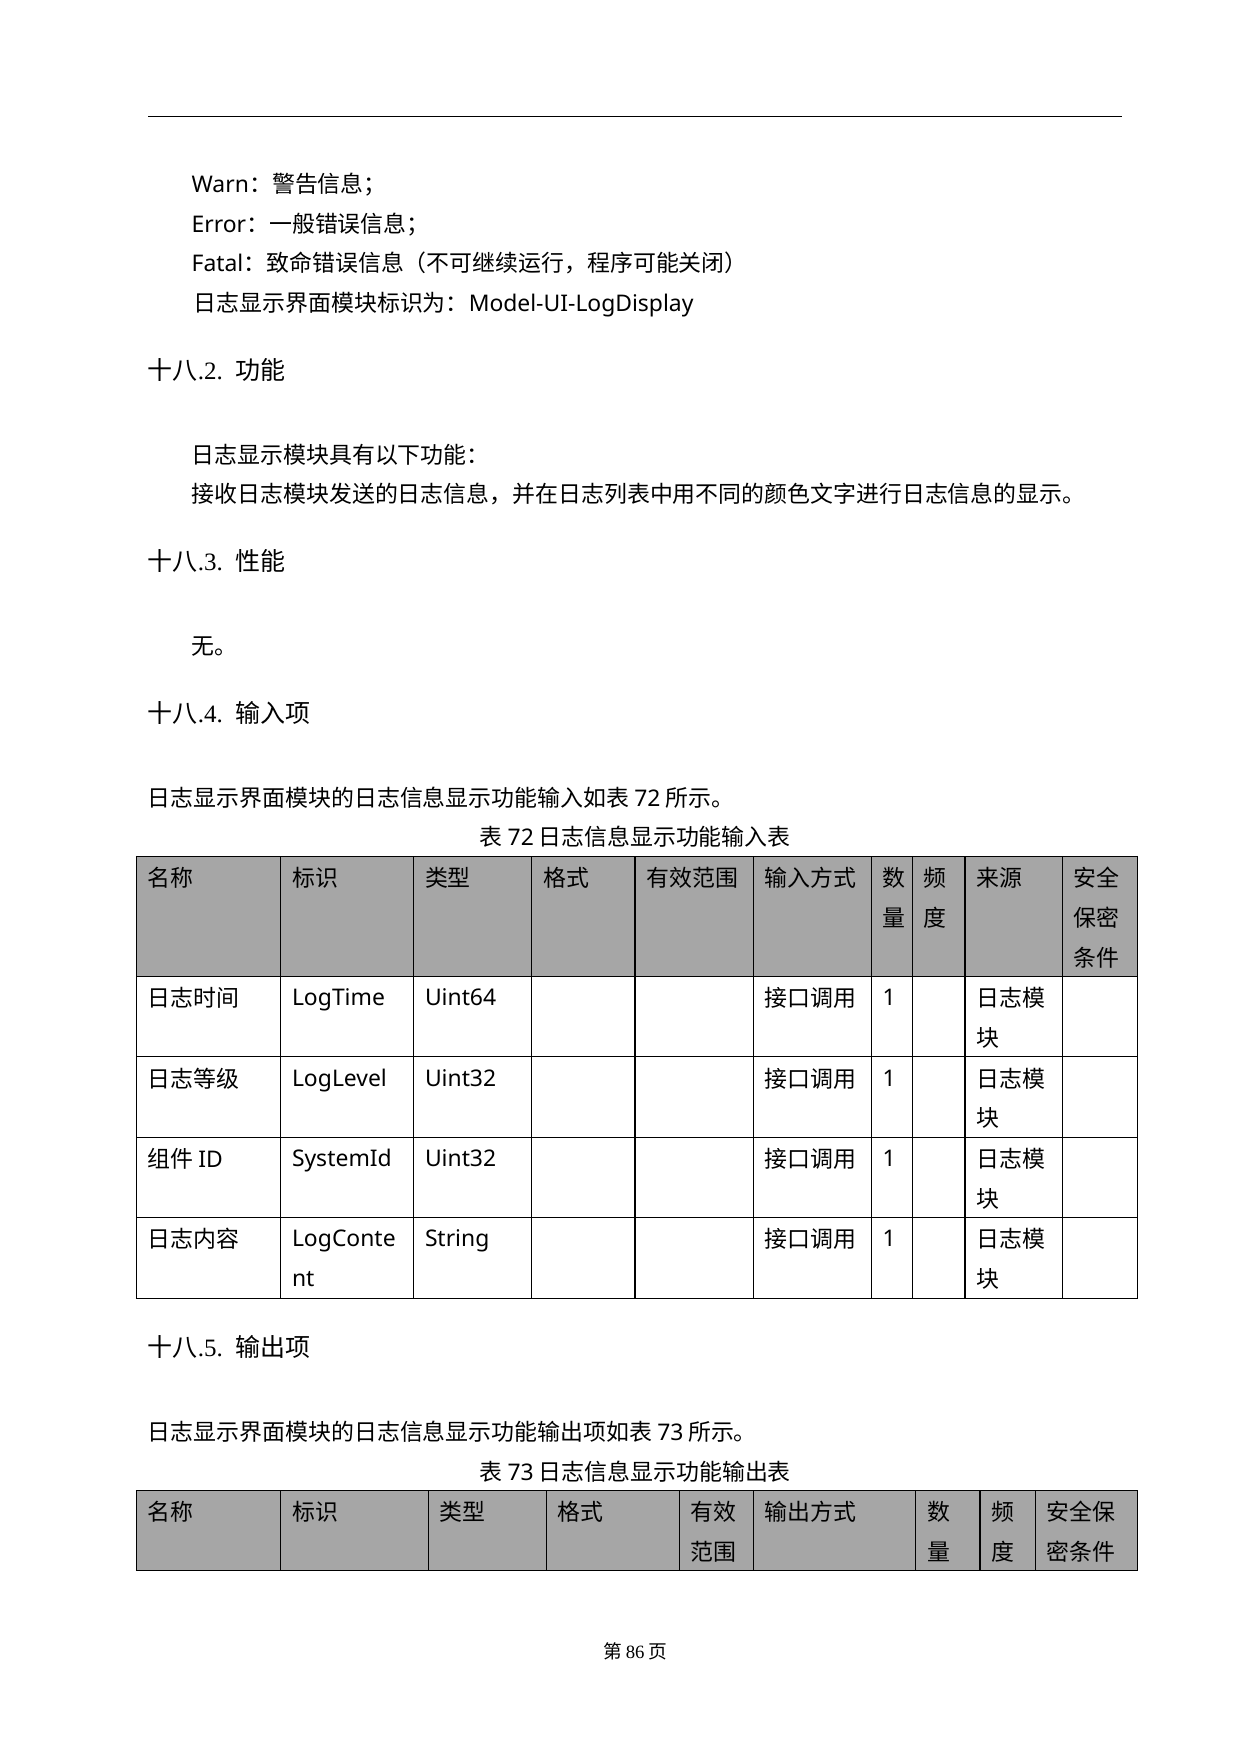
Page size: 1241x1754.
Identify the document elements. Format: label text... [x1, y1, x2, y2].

text 接收日志模块发送的日志信息，并在日志列表中用不同的颜色文字进行日志信息的显示。 [148, 473, 1122, 513]
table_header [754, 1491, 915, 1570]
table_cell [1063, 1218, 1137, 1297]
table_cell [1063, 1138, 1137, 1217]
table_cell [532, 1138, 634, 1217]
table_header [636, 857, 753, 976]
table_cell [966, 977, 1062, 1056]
text Warn：警告信息； [148, 163, 1122, 202]
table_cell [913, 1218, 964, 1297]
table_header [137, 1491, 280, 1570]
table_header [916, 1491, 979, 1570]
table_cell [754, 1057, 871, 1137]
text 表 73 日志信息显示功能输出表 [148, 1450, 1122, 1490]
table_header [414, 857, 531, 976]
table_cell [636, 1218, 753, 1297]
subtitle 输入项 [148, 691, 1122, 731]
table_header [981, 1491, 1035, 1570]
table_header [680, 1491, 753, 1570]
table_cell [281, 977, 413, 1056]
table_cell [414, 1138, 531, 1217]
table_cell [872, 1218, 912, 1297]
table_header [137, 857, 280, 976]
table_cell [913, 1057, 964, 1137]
text 日志显示模块具有以下功能： [148, 433, 1122, 473]
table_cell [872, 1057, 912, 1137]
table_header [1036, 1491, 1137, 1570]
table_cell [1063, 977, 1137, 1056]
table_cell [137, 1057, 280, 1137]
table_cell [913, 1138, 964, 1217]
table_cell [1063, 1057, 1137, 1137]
text Fatal：致命错误信息（不可继续运行，程序可能关闭） [148, 242, 1122, 282]
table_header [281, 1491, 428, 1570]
subtitle 输出项 [148, 1326, 1122, 1365]
text 日志显示界面模块的日志信息显示功能输出项如表 73所示。 [148, 1411, 1122, 1450]
subtitle 性能 [148, 540, 1122, 579]
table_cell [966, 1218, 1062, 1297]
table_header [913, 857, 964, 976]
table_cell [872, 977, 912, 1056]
text 日志显示界面模块的日志信息显示功能输入如表 72所示。 [148, 776, 1122, 816]
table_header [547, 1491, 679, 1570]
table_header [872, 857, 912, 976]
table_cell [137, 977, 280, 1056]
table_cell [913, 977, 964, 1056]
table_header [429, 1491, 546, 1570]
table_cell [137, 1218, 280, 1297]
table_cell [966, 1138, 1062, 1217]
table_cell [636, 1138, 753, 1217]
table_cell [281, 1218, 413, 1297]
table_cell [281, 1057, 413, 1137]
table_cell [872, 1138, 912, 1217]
text 无。 [148, 625, 1122, 664]
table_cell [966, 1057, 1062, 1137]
text 表 72日志信息显示功能输入表 [148, 816, 1122, 856]
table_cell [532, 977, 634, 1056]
text 日志显示界面模块标识为：Model-UI-LogDisplay [148, 282, 1122, 321]
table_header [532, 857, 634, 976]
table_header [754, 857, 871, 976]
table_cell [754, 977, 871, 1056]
subtitle 功能 [148, 348, 1122, 388]
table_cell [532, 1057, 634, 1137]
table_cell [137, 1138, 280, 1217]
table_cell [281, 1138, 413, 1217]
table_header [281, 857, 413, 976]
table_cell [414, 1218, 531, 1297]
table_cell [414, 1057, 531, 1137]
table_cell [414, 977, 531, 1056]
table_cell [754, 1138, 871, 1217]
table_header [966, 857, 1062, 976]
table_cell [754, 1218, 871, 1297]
text Error：一般错误信息； [148, 202, 1122, 242]
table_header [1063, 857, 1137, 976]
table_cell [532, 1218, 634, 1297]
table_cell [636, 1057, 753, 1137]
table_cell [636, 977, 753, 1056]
